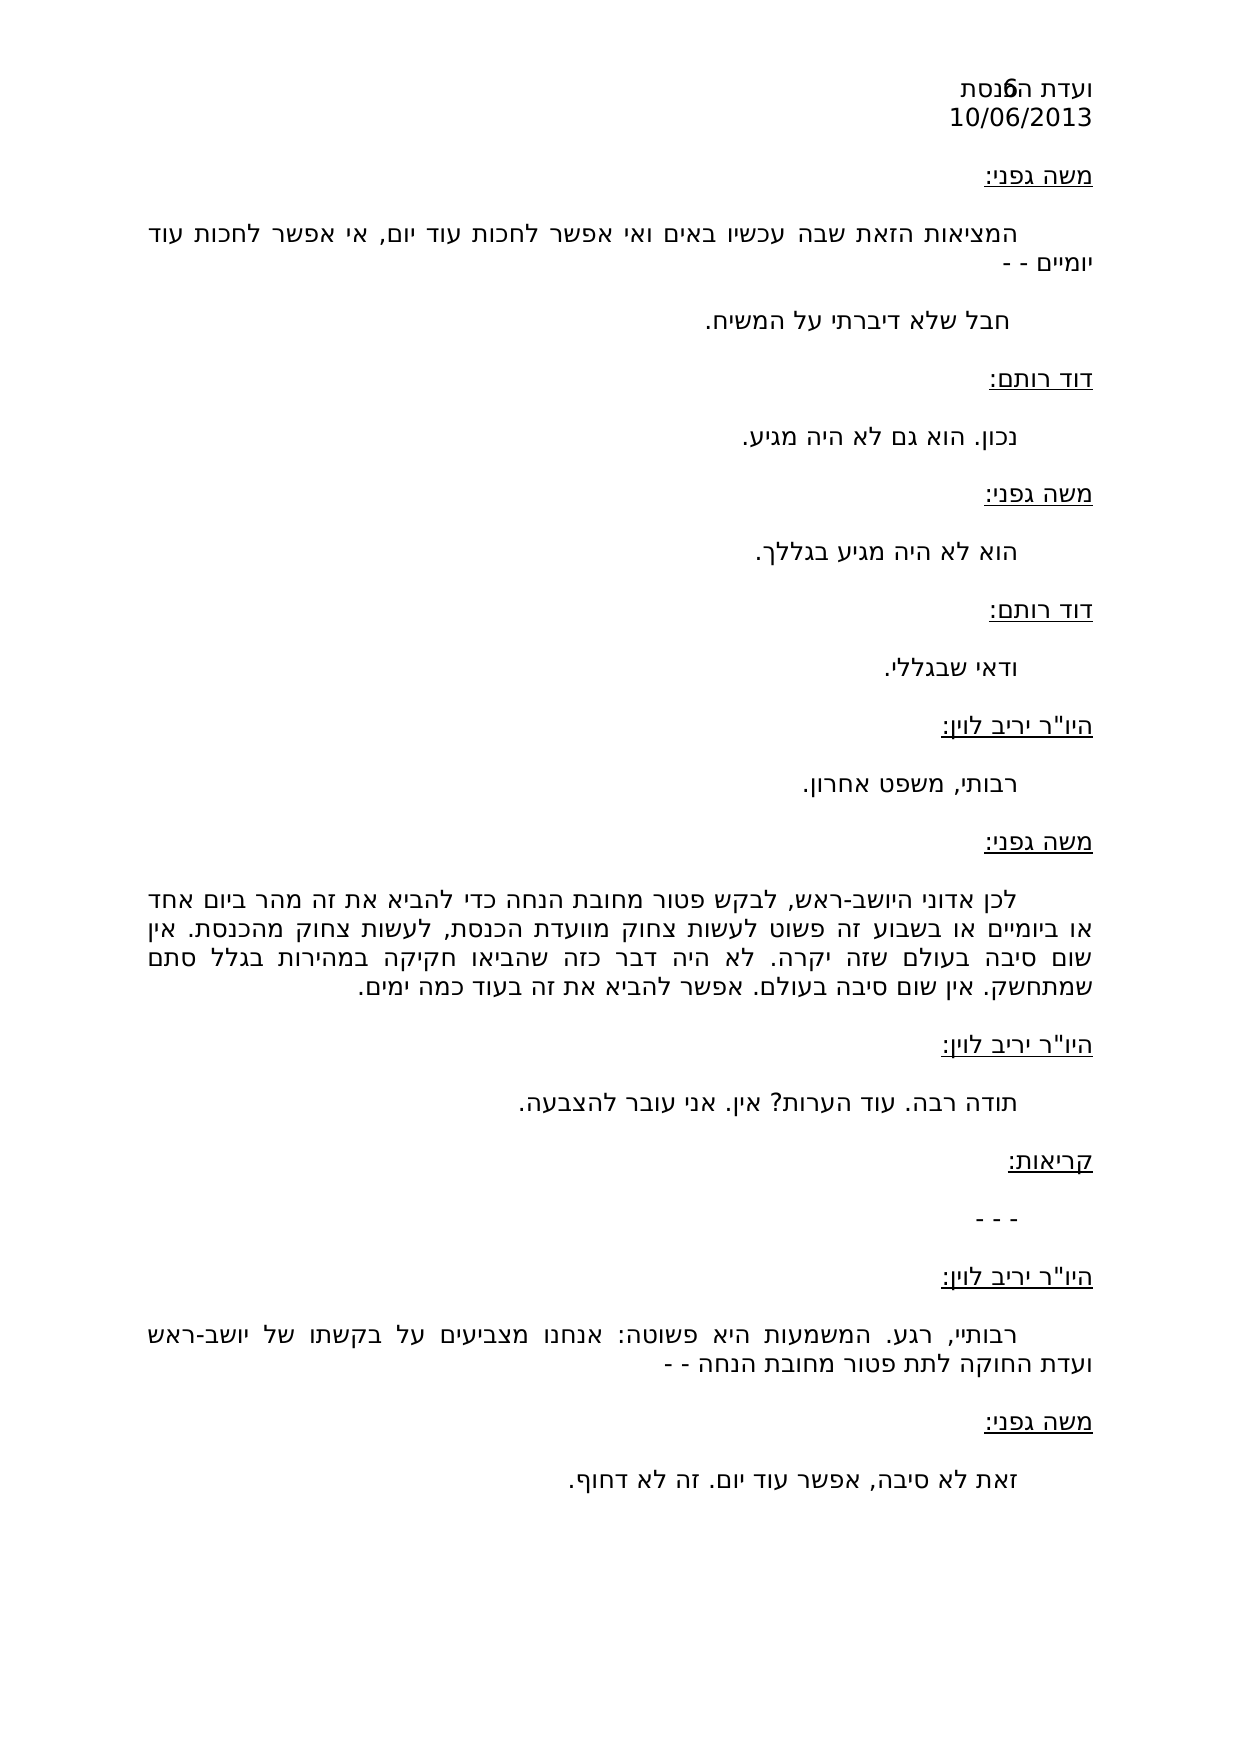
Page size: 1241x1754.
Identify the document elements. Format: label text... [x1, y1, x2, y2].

text רבותיי, רגע. המשמעות היא פשוטה: אנחנו מצביעים על בקשתו של יושב-ראש ועדת החוקה לתת פטור מחובת הנחה - - [147, 1320, 1093, 1378]
text משה גפני: [147, 1407, 1093, 1436]
text הוא לא היה מגיע בגללך. [147, 538, 1093, 567]
text - - - [147, 1204, 1093, 1233]
text היו"ר יריב לוין: [147, 1031, 1093, 1060]
text דוד רותם: [147, 364, 1093, 393]
text היו"ר יריב לוין: [147, 711, 1093, 741]
text המציאות הזאת שבה עכשיו באים ואי אפשר לחכות עוד יום, אי אפשר לחכות עוד יומיים - - [147, 219, 1093, 277]
text רבותי, משפט אחרון. [147, 769, 1093, 798]
text תודה רבה. עוד הערות? אין. אני עובר להצבעה. [147, 1088, 1093, 1118]
text משה גפני: [147, 827, 1093, 856]
text משה גפני: [147, 480, 1093, 509]
text היו"ר יריב לוין: [147, 1262, 1093, 1291]
text חבל שלא דיברתי על המשיח. [147, 306, 1093, 335]
text משה גפני: [147, 161, 1093, 190]
text זאת לא סיבה, אפשר עוד יום. זה לא דחוף. [147, 1465, 1093, 1494]
text ודאי שבגללי. [147, 653, 1093, 683]
text קריאות: [147, 1146, 1093, 1176]
text לכן אדוני היושב-ראש, לבקש פטור מחובת הנחה כדי להביא את זה מהר ביום אחד או ביומיים או בשבוע זה פשוט לעשות צחוק מוועדת הכנסת, לעשות צחוק מהכנסת. אין שום סיבה בעולם שזה יקרה. לא היה דבר כזה שהביאו חקיקה במהירות בגלל סתם שמתחשק. אין שום סיבה בעולם. אפשר להביא את זה בעוד כמה ימים. [147, 885, 1093, 1002]
text נכון. הוא גם לא היה מגיע. [147, 422, 1093, 451]
text דוד רותם: [147, 596, 1093, 625]
